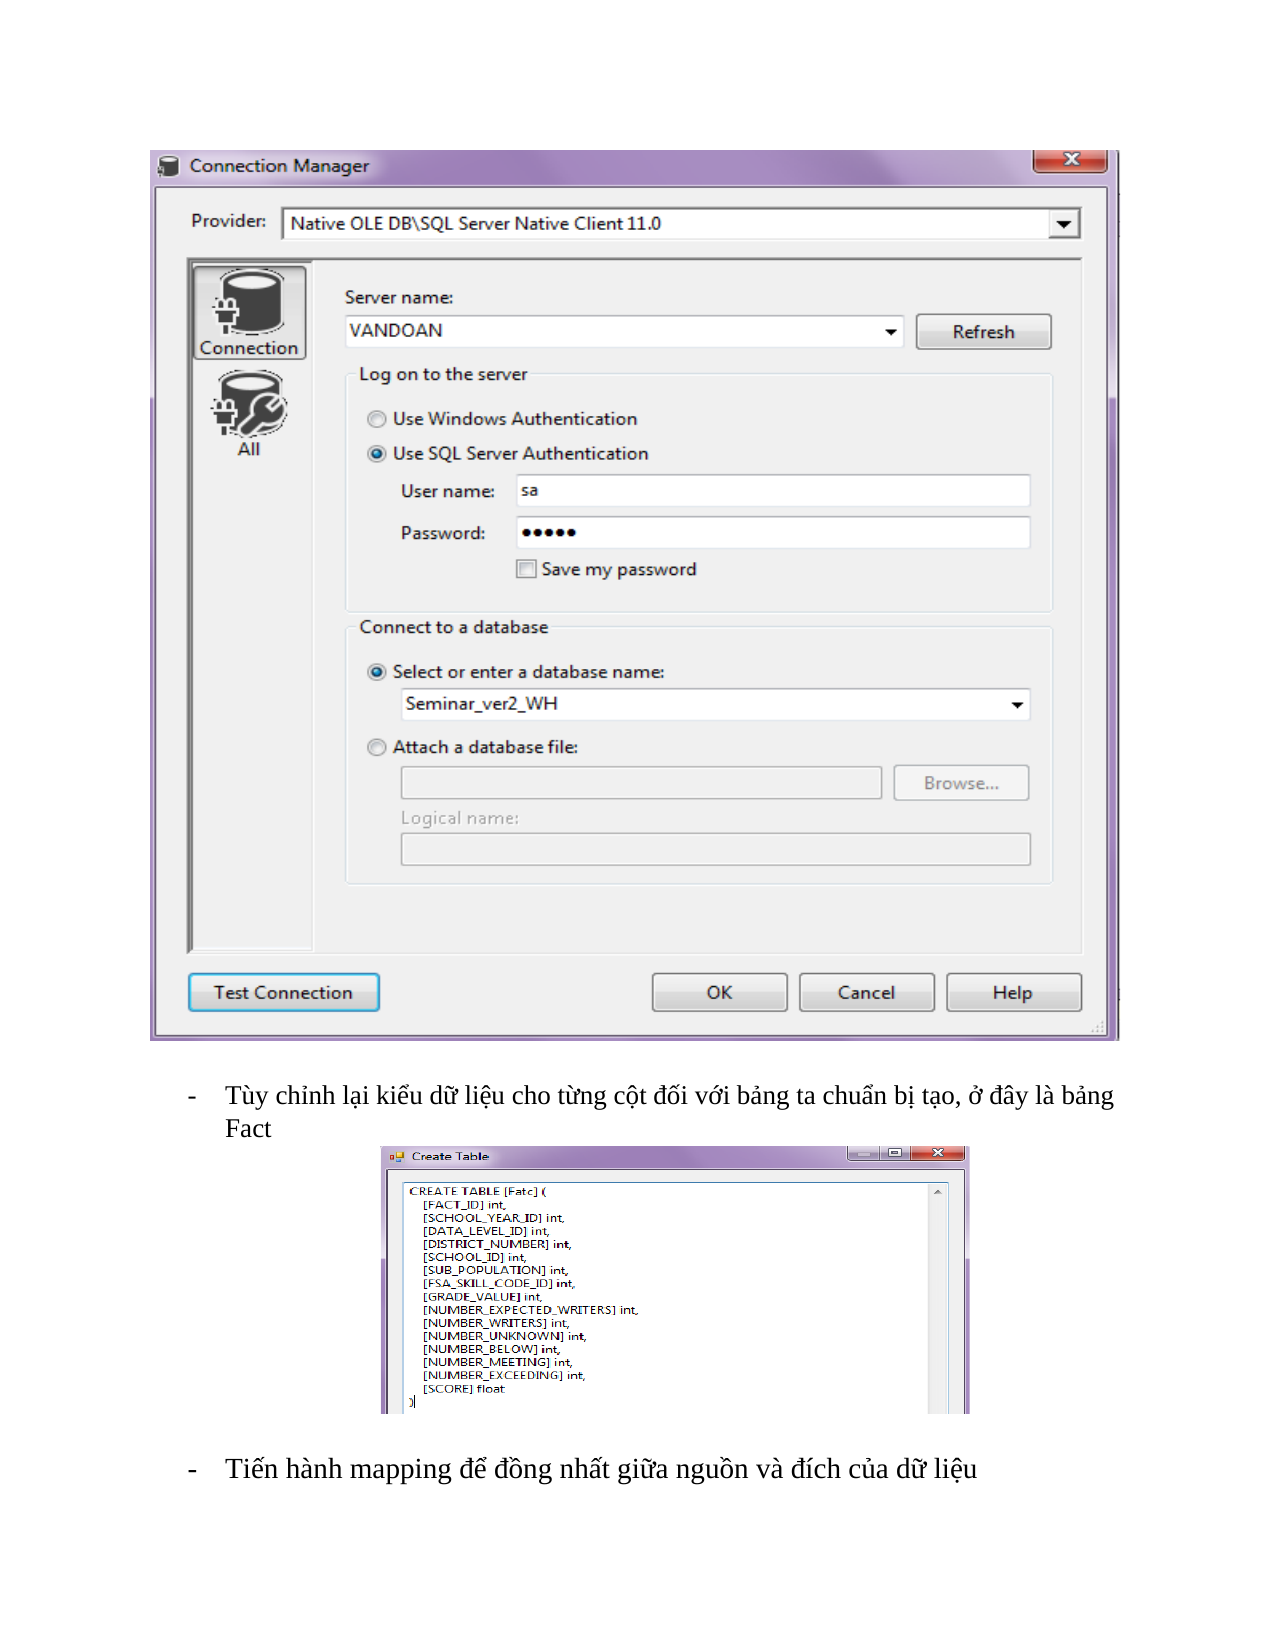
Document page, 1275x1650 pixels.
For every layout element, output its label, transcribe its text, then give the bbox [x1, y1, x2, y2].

picture [380, 1146, 970, 1414]
picture [150, 150, 1121, 1041]
list Tùy chỉnh lại kiểu dữ liệu cho từng cột đối với bảng ta chuẩn bị tạo, ở đây là bảng Fact [187, 1079, 1125, 1144]
list Tiến hành mapping để đồng nhất giữa nguồn và đích của dữ liệu [187, 1452, 1125, 1485]
